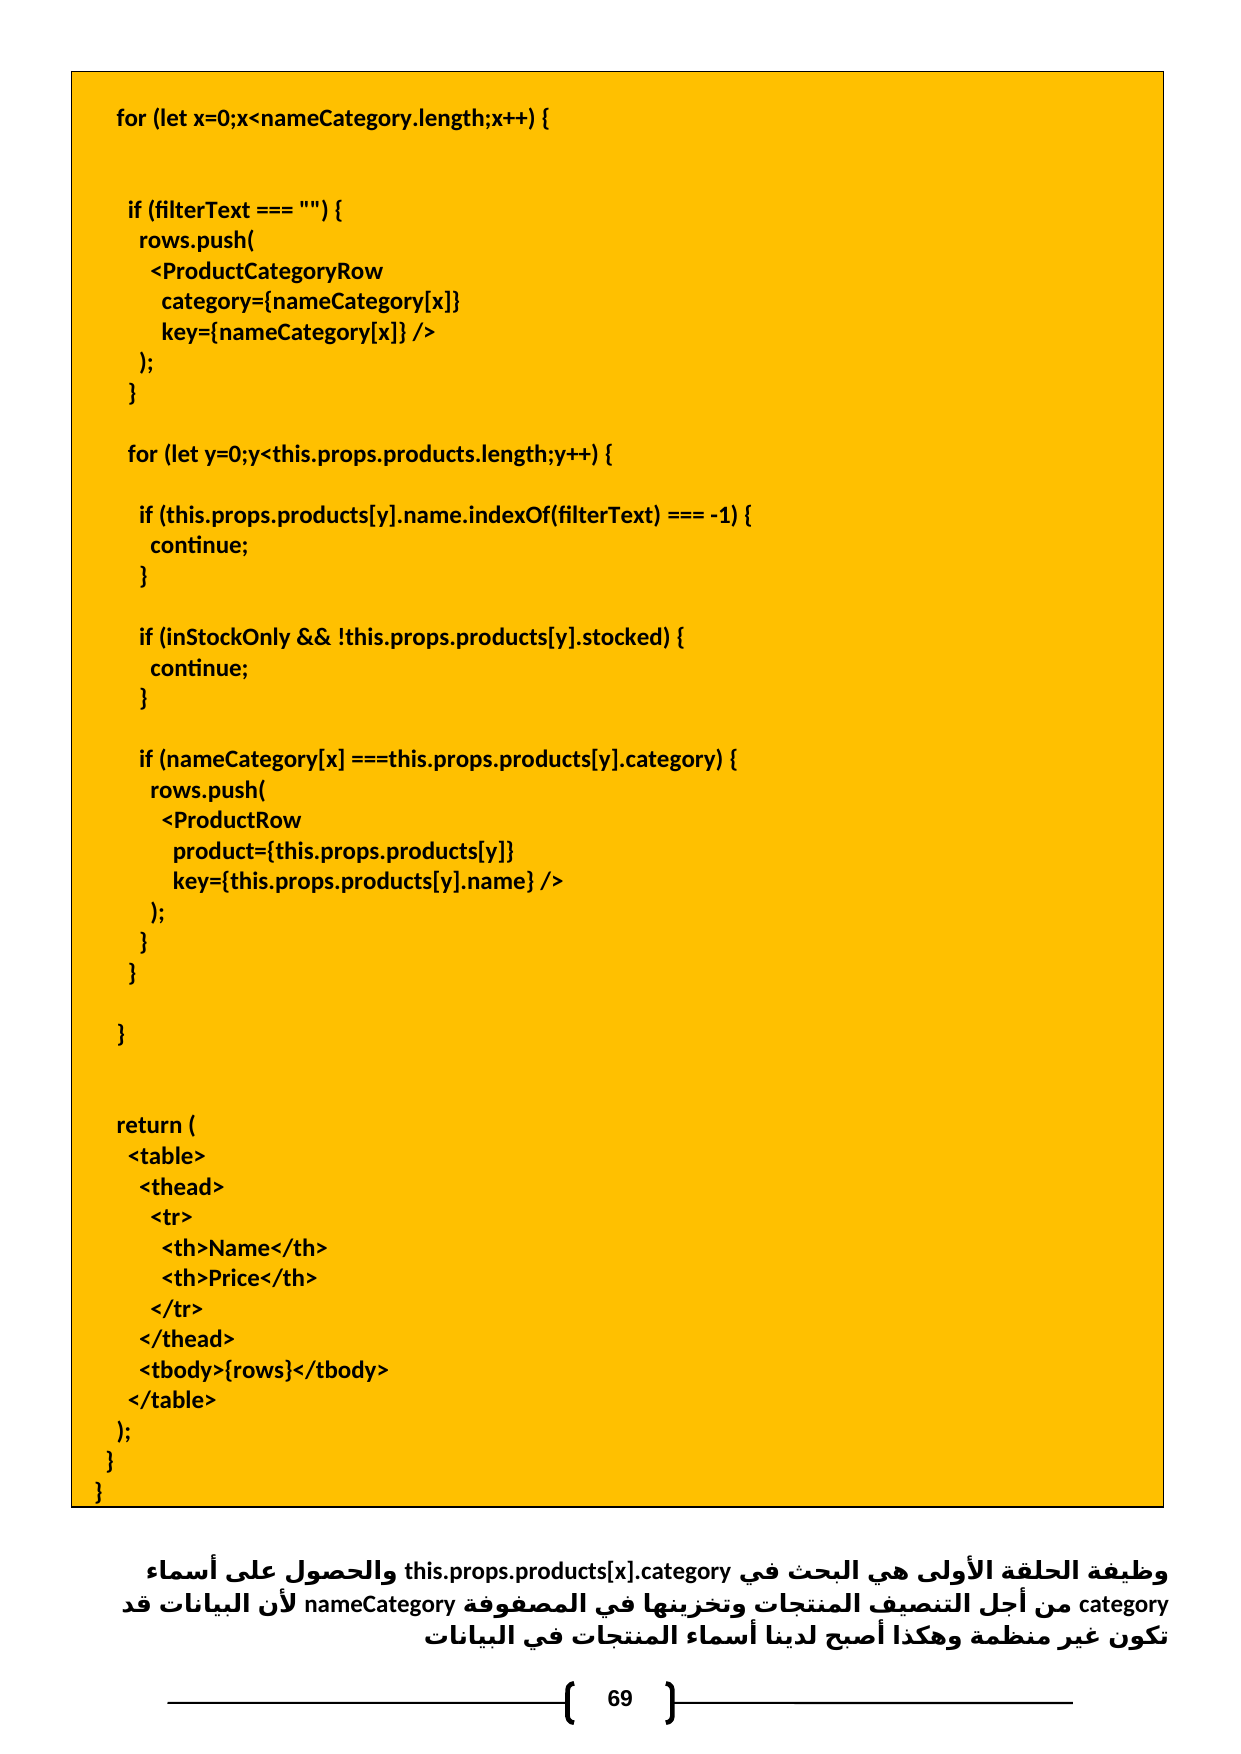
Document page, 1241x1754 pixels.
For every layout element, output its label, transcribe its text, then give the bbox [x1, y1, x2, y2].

text وظيفة الحلقة الأولى هي البحث في this.props.products[x].category والحصول على أسماء category من أجل التنصيف المنتجات وتخزينها في المصفوفة nameCategory لأن البيانات قد تكون غير منظمة وهكذا أصبح لدينا أسماء المنتجات في البيانات [71, 1555, 1169, 1649]
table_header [72, 72, 1163, 1506]
